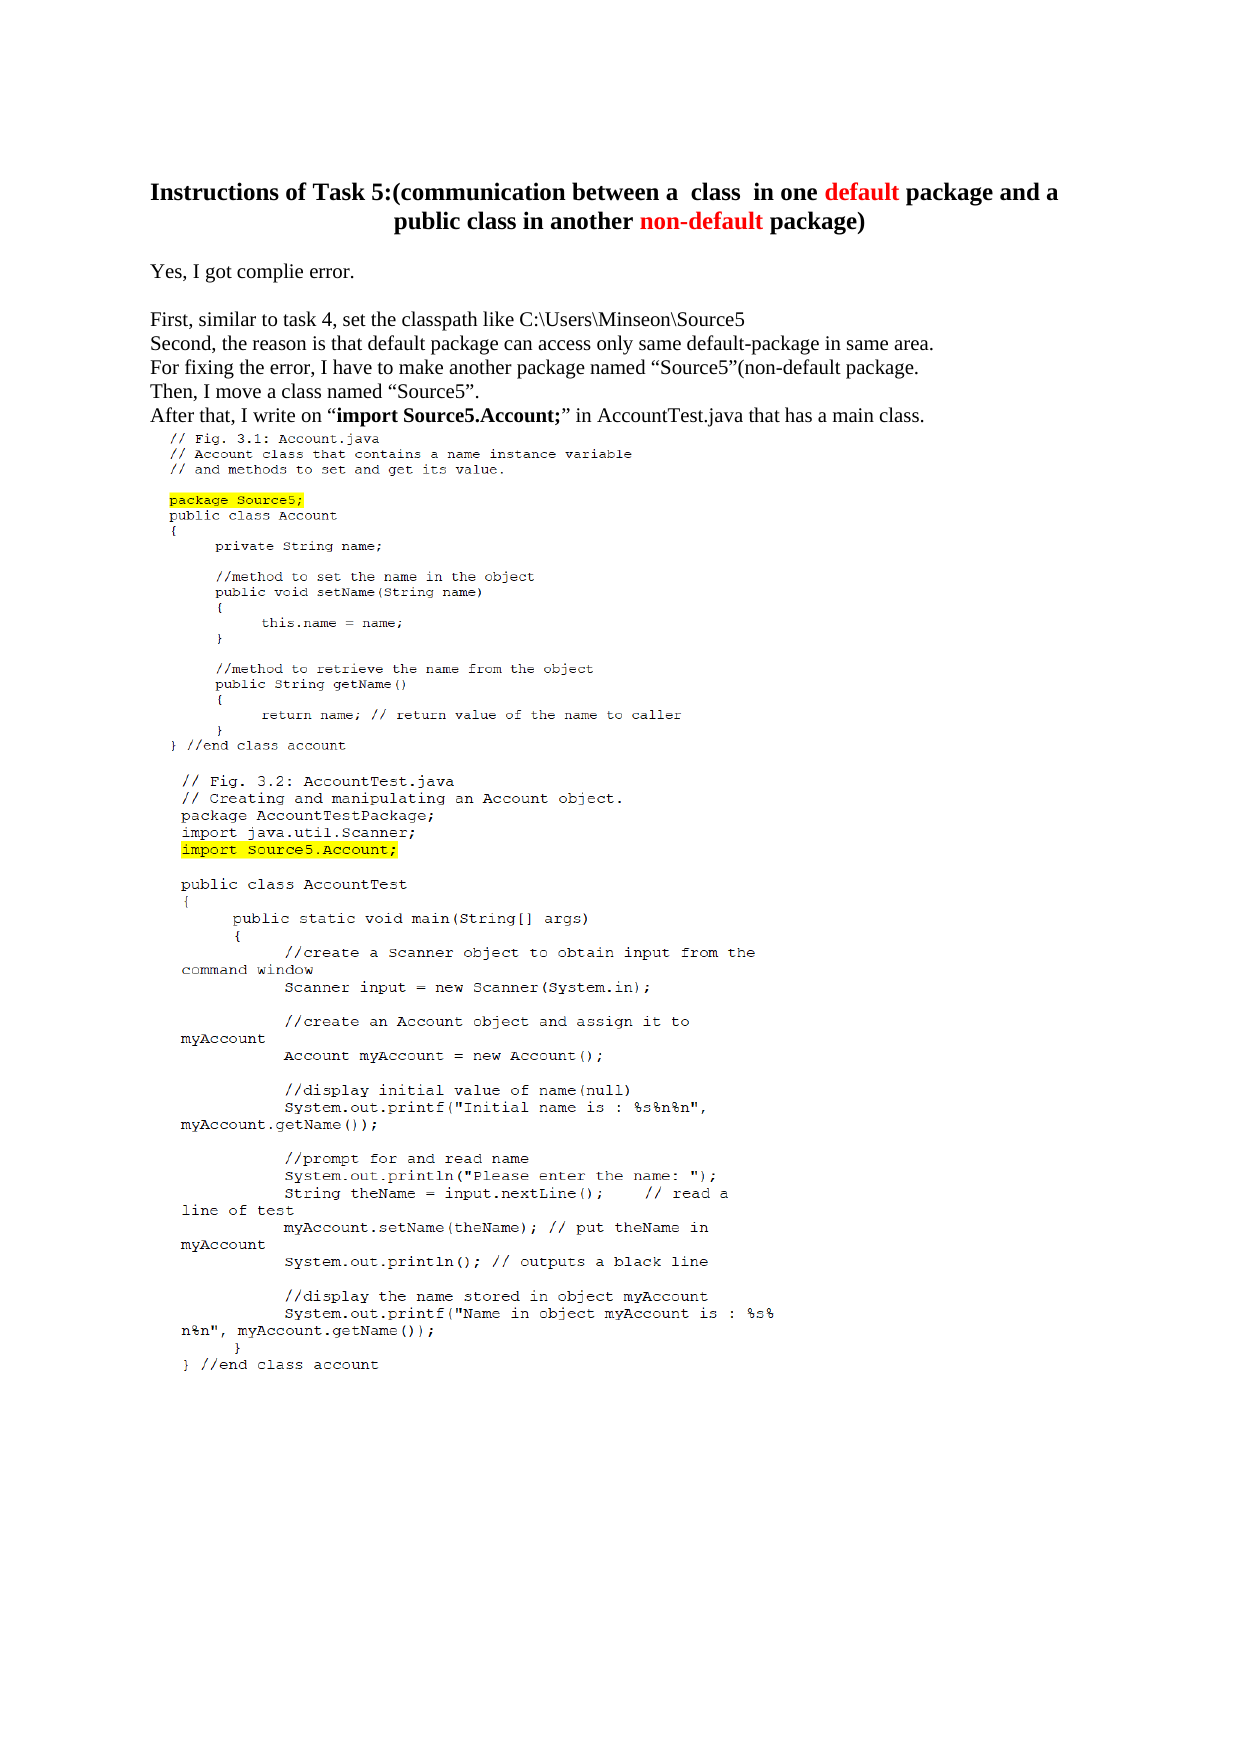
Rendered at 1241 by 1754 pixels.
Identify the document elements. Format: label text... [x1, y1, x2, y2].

text Second, the reason is that default package can access only same default-package in same area. [150, 331, 1090, 355]
text Instructions of Task 5:(communication between a class in one default package and a public class in another non-default package) [150, 177, 1090, 235]
text After that, I write on “import Source5.Account;” in AccountTest.java that has a main class. [150, 403, 1090, 427]
text Then, I move a class named “Source5”. [150, 379, 1090, 403]
text For fixing the error, I have to make another package named “Source5”(non-default package. [150, 355, 1090, 379]
text First, similar to task 4, set the classpath like C:\Users\Minseon\Source5 [150, 307, 1090, 331]
text Yes, I got complie error. [150, 259, 1090, 283]
picture [150, 427, 853, 1386]
